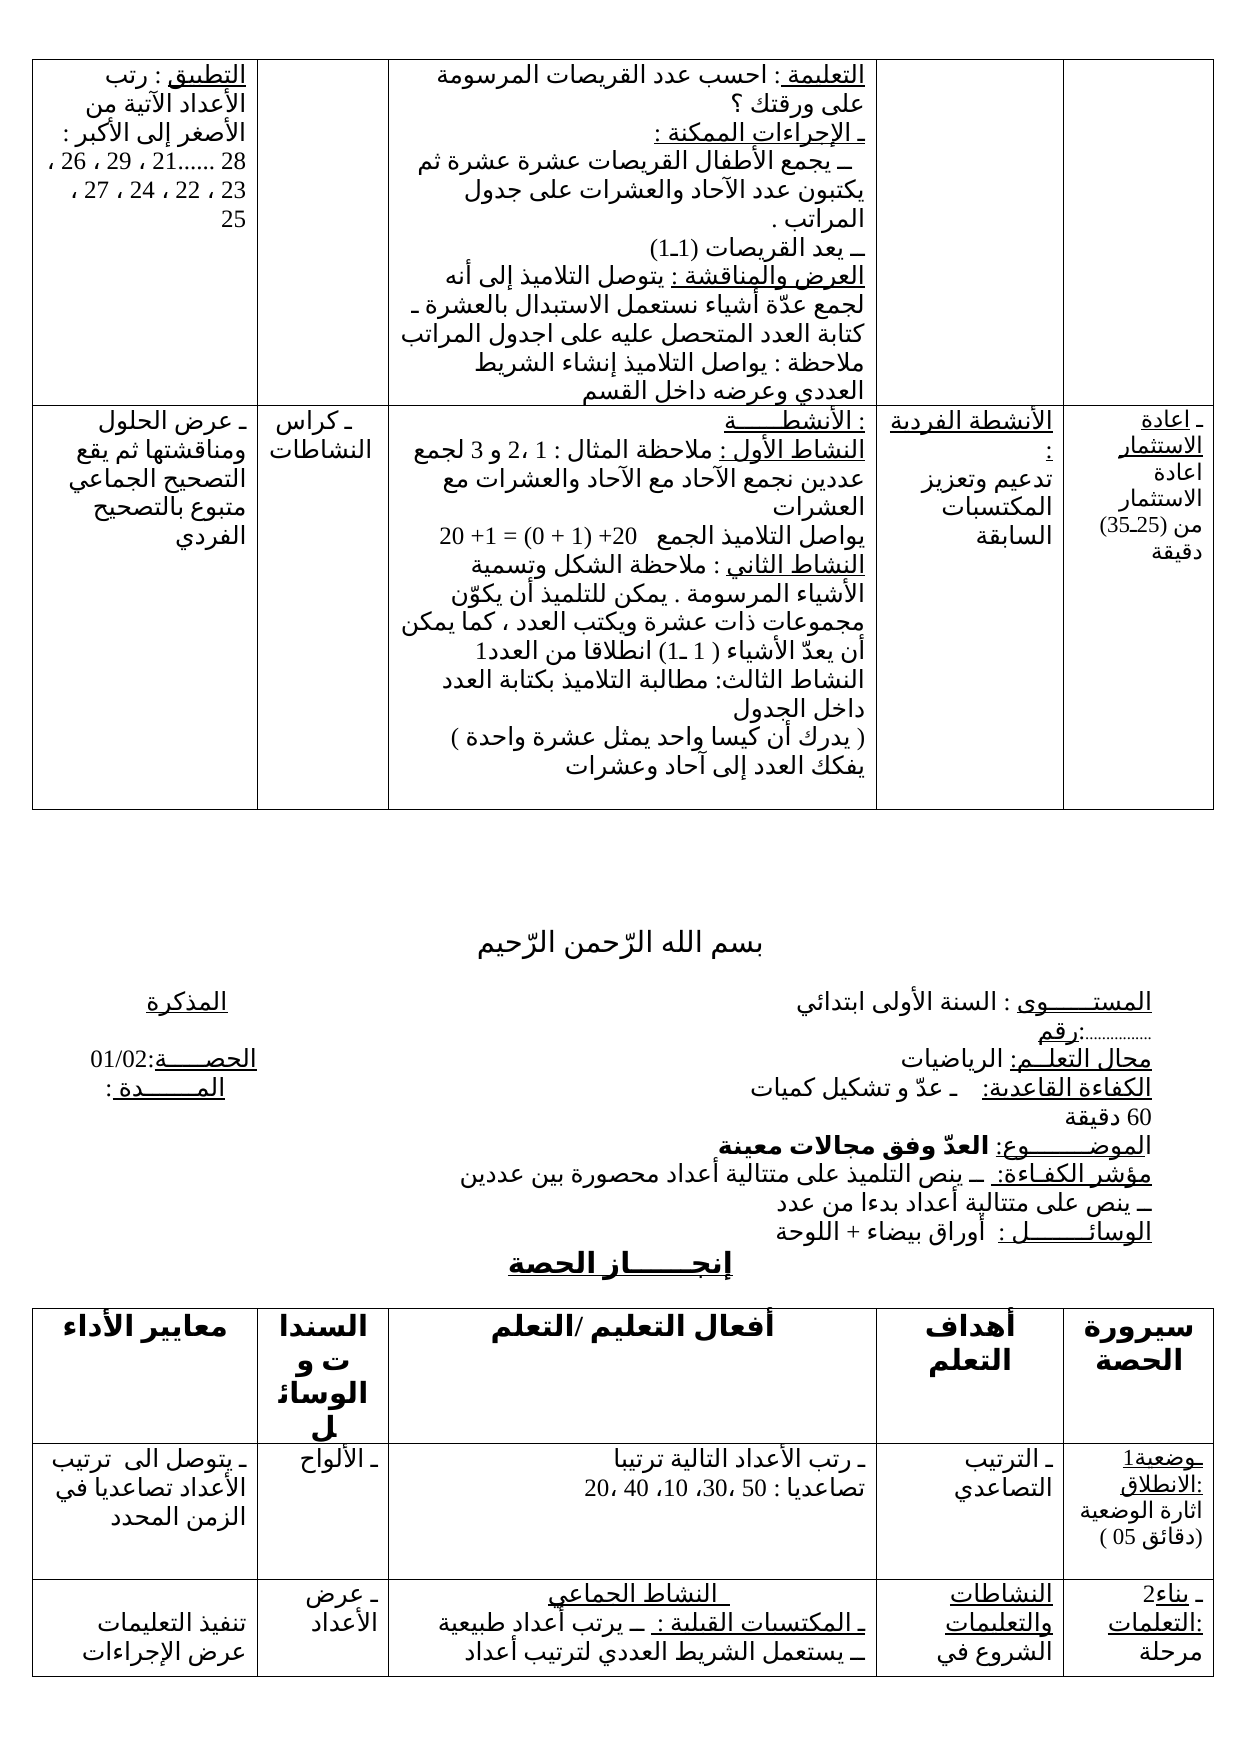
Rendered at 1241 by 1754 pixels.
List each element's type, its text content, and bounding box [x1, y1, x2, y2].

text مجال التعلــم: الرياضيات الحصـــــة:01/02 [89, 1044, 1152, 1073]
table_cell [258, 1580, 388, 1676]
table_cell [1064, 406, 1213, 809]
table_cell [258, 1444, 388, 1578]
text الوسائــــــــل : أوراق بيضاء + اللوحة [89, 1217, 1152, 1246]
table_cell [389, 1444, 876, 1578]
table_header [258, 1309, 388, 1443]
text الكفاءة القاعدية: ـ عدّ و تشكيل كميات المـــــــدة :60 دقيقة [89, 1073, 1152, 1131]
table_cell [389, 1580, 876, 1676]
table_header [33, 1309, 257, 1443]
text ــ ينص على متتالية أعداد بدءا من عدد [89, 1188, 1152, 1217]
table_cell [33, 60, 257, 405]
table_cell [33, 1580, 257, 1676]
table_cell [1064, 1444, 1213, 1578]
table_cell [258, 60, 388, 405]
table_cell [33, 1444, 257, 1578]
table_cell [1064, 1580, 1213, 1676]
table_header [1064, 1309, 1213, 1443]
text المستــــــوى : السنة الأولى ابتدائي المذكرة رقم:................ [89, 987, 1152, 1044]
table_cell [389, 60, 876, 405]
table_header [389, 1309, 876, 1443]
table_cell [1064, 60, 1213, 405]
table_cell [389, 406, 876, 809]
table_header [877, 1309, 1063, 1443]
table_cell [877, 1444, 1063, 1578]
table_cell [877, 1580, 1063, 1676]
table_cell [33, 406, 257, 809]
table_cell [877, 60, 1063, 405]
text بسم الله الرّحمن الرّحيم [89, 925, 1152, 958]
text مؤشر الكفـاءة: ــ ينص التلميذ على متتالية أعداد محصورة بين عددين [89, 1159, 1152, 1188]
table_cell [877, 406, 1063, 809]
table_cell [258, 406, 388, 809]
text الموضــــــــوع: العدّ وفق مجالات معينة [89, 1131, 1152, 1159]
text إنجــــــاز الحصة [89, 1246, 1152, 1279]
